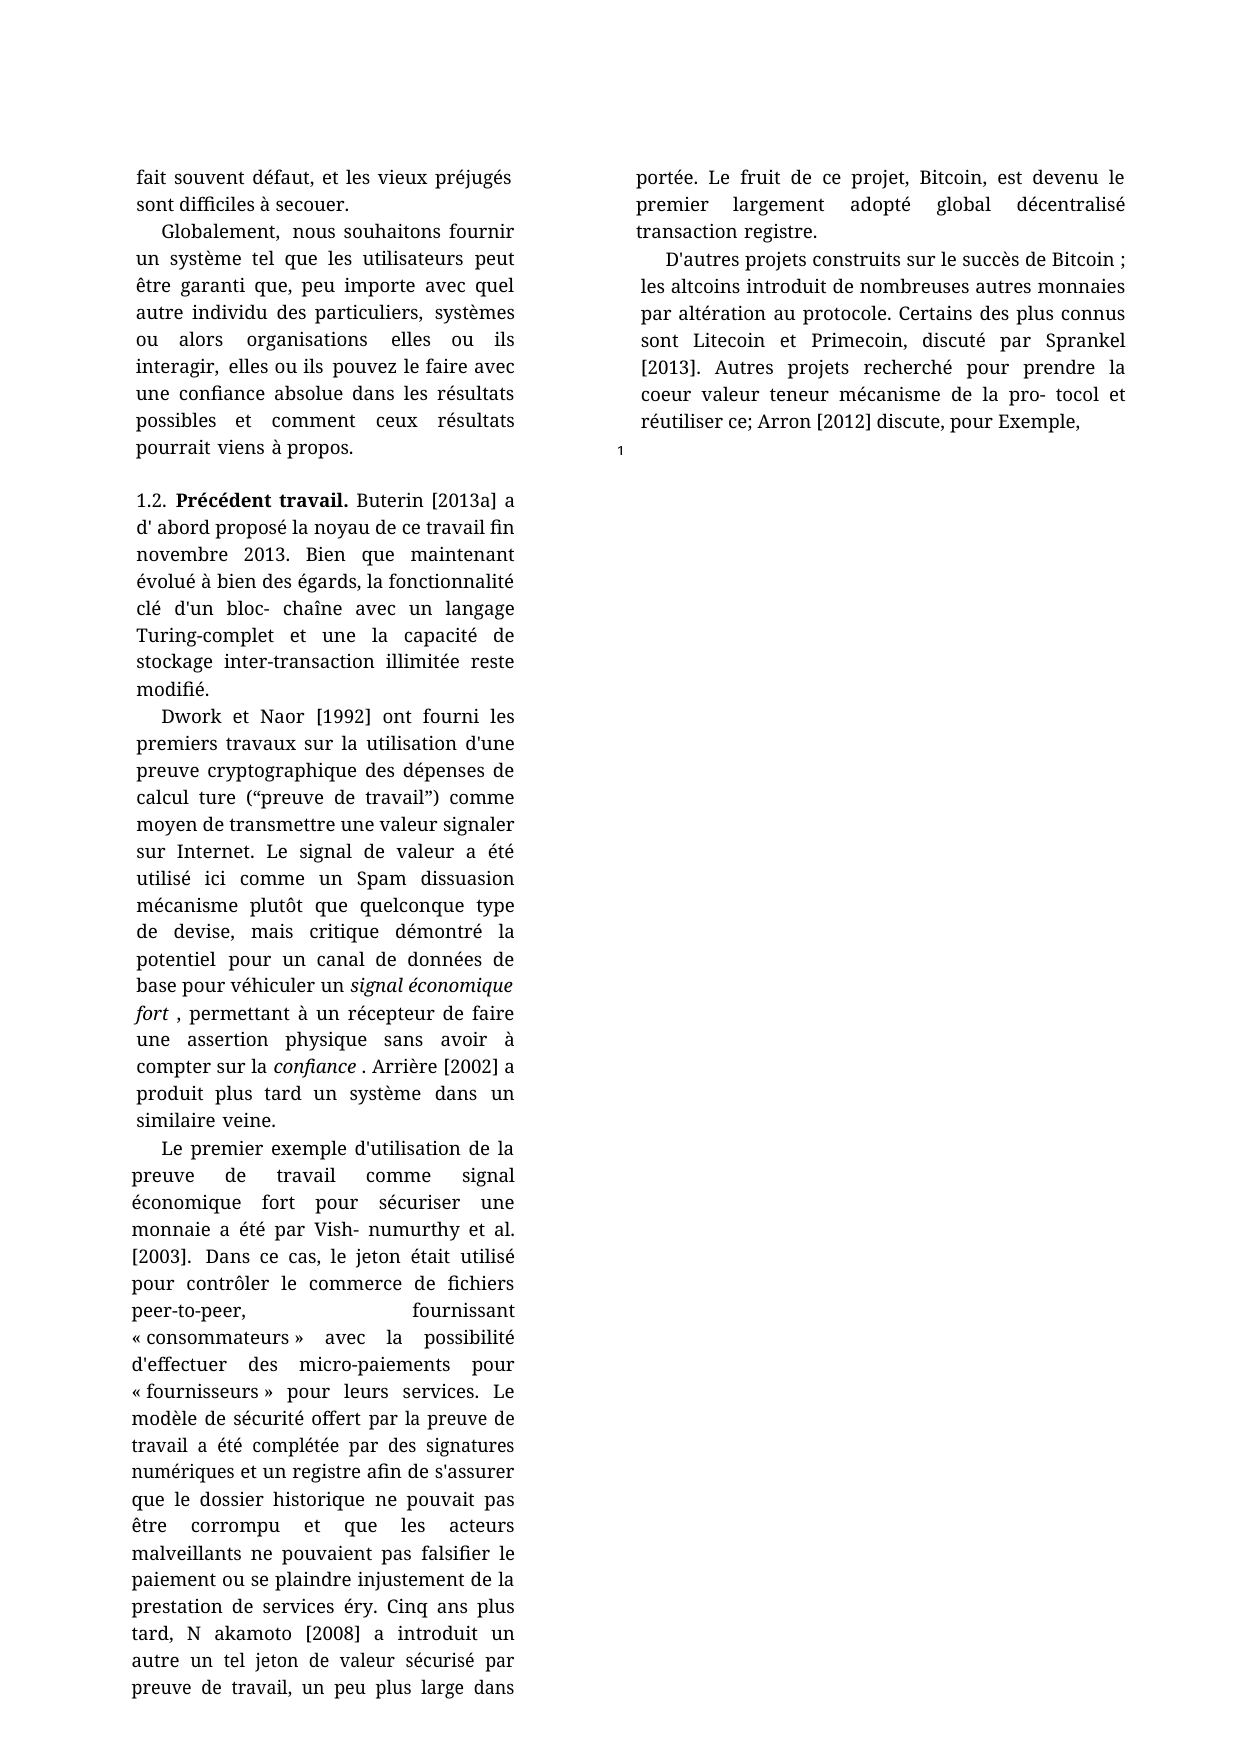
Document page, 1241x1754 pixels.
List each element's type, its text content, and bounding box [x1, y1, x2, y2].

text fait souvent défaut, et les vieux préjugés sont difficiles à secouer. [136, 164, 512, 217]
text Dwork et Naor [1992] ont fourni les premiers travaux sur la utilisation d'une preuve cryptographique des dépenses de calcul ture (“preuve de travail”) comme moyen de transmettre une valeur signaler sur Internet. Le signal de valeur a été utilisé ici comme un Spam dissuasion mécanisme plutôt que quelconque type de devise, mais critique démontré la potentiel pour un canal de données de base pour véhiculer un signal économique fort , permettant à un récepteur de faire une assertion physique sans avoir à compter sur la confiance . Arrière [2002] a produit plus tard un système dans un similaire veine. [136, 703, 515, 1133]
list Précédent travail. Buterin [2013a] a d' abord proposé la noyau de ce travail fin novembre 2013. Bien que maintenant évolué à bien des égards, la fonctionnalité clé d'un bloc- chaîne avec un langage Turing-complet et une la capacité de stockage inter-transaction illimitée reste modifié. [136, 487, 515, 701]
text D'autres projets construits sur le succès de Bitcoin ; les altcoins introduit de nombreuses autres monnaies par altération au protocole. Certains des plus connus sont Litecoin et Primecoin, discuté par Sprankel [2013]. Autres projets recherché pour prendre la coeur valeur teneur mécanisme de la pro- tocol et réutiliser ce; Arron [2012] discute, pour Exemple, [641, 246, 1126, 433]
text 1 [616, 442, 1213, 459]
text Globalement, nous souhaitons fournir un système tel que les utilisateurs peut être garanti que, peu importe avec quel autre individu des particuliers, systèmes ou alors organisations elles ou ils interagir, elles ou ils pouvez le faire avec une confiance absolue dans les résultats possibles et comment ceux résultats pourrait viens à propos. [136, 219, 515, 460]
text Le premier exemple d'utilisation de la preuve de travail comme signal économique fort pour sécuriser une monnaie a été par Vish- numurthy et al. [2003]. Dans ce cas, le jeton était utilisé pour contrôler le commerce de fichiers peer-to-peer, fournissant « consommateurs » avec la possibilité d'effectuer des micro-paiements pour « fournisseurs » pour leurs services. Le modèle de sécurité offert par la preuve de travail a été complétée par des signatures numériques et un registre afin de s'assurer que le dossier historique ne pouvait pas être corrompu et que les acteurs malveillants ne pouvaient pas falsifier le paiement ou se plaindre injustement de la prestation de services éry. Cinq ans plus tard, N akamoto [2008] a introduit un autre un tel jeton de valeur sécurisé par preuve de travail, un peu plus large dans portée. Le fruit de ce projet, Bitcoin, est devenu le premier largement adopté global décentralisé transaction registre. [131, 1135, 515, 1700]
